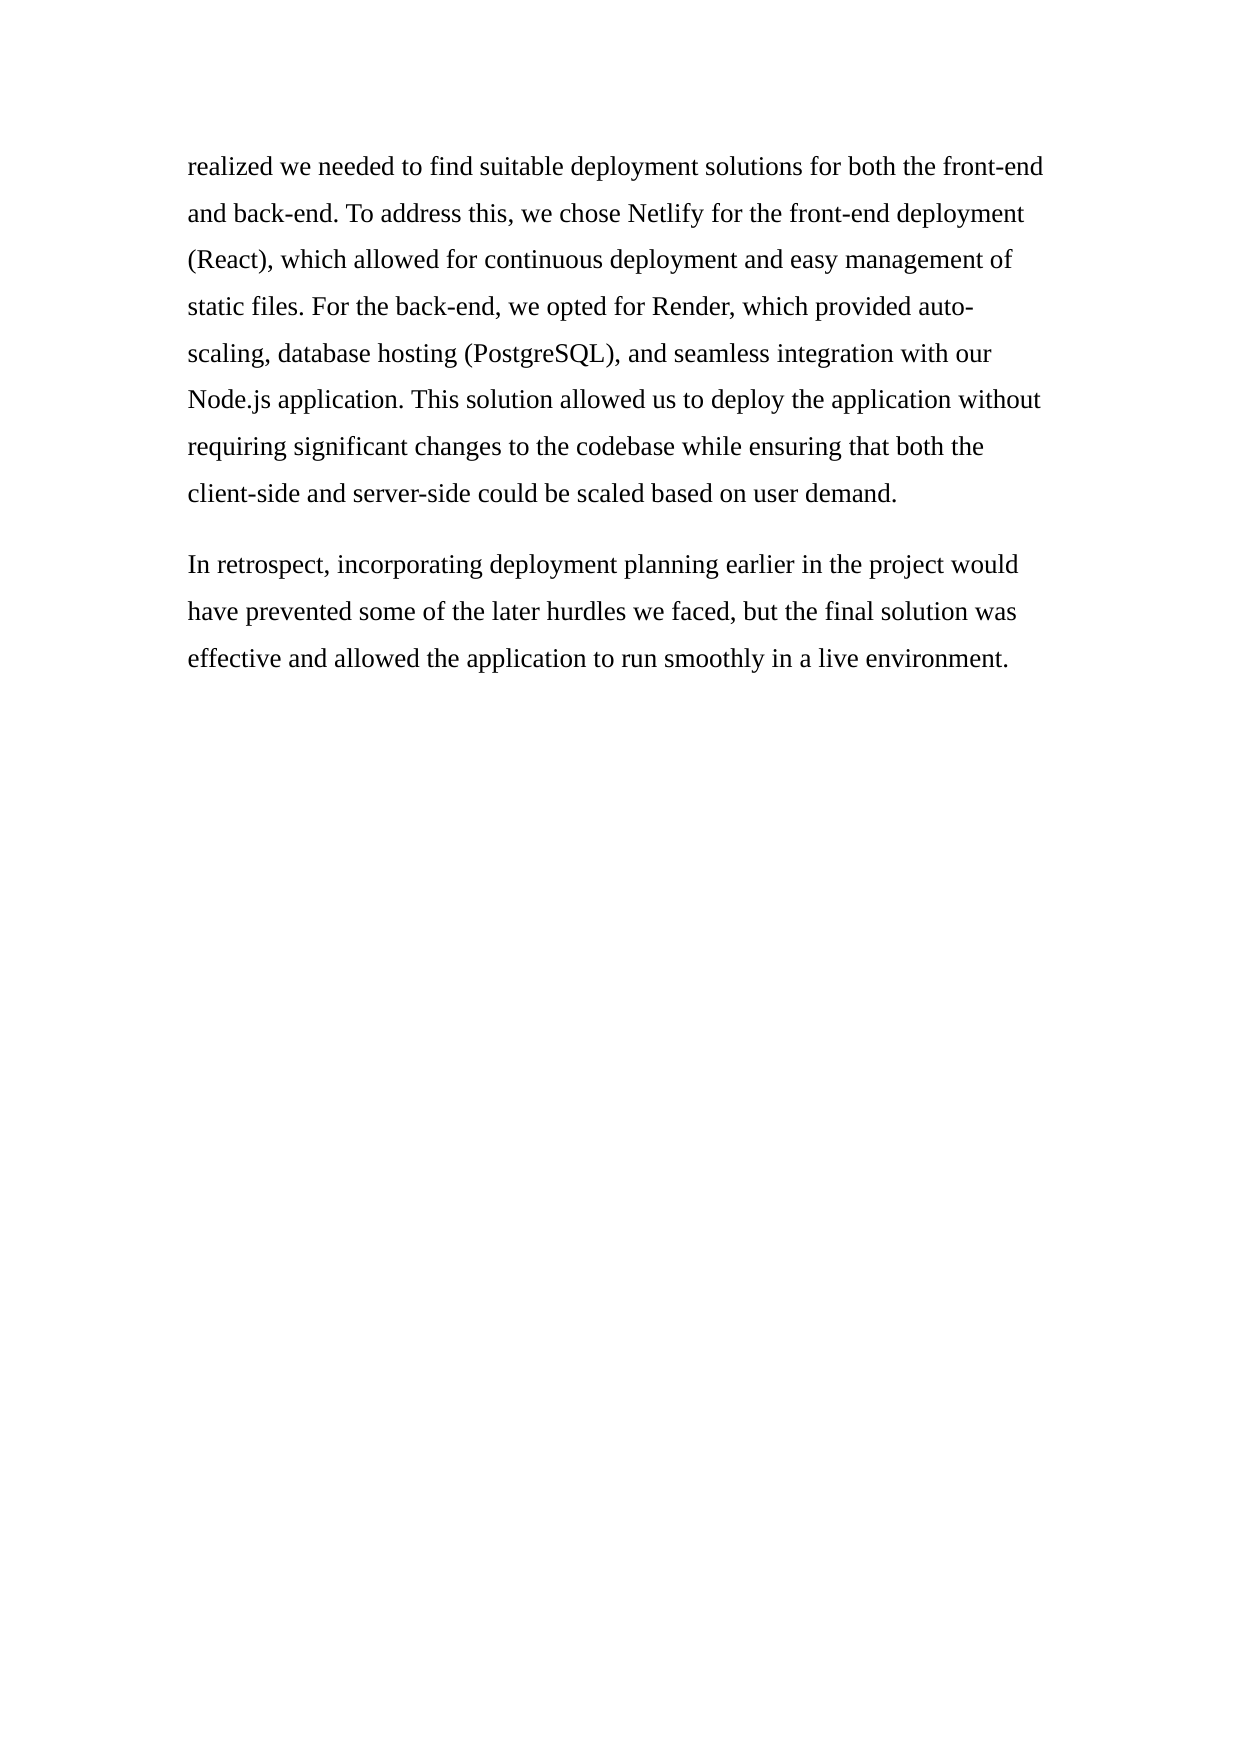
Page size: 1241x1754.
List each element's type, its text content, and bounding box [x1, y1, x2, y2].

text In retrospect, incorporating deployment planning earlier in the project would have prevented some of the later hurdles we faced, but the final solution was effective and allowed the application to run smoothly in a live environment. [187, 548, 1053, 673]
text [187, 150, 1053, 508]
